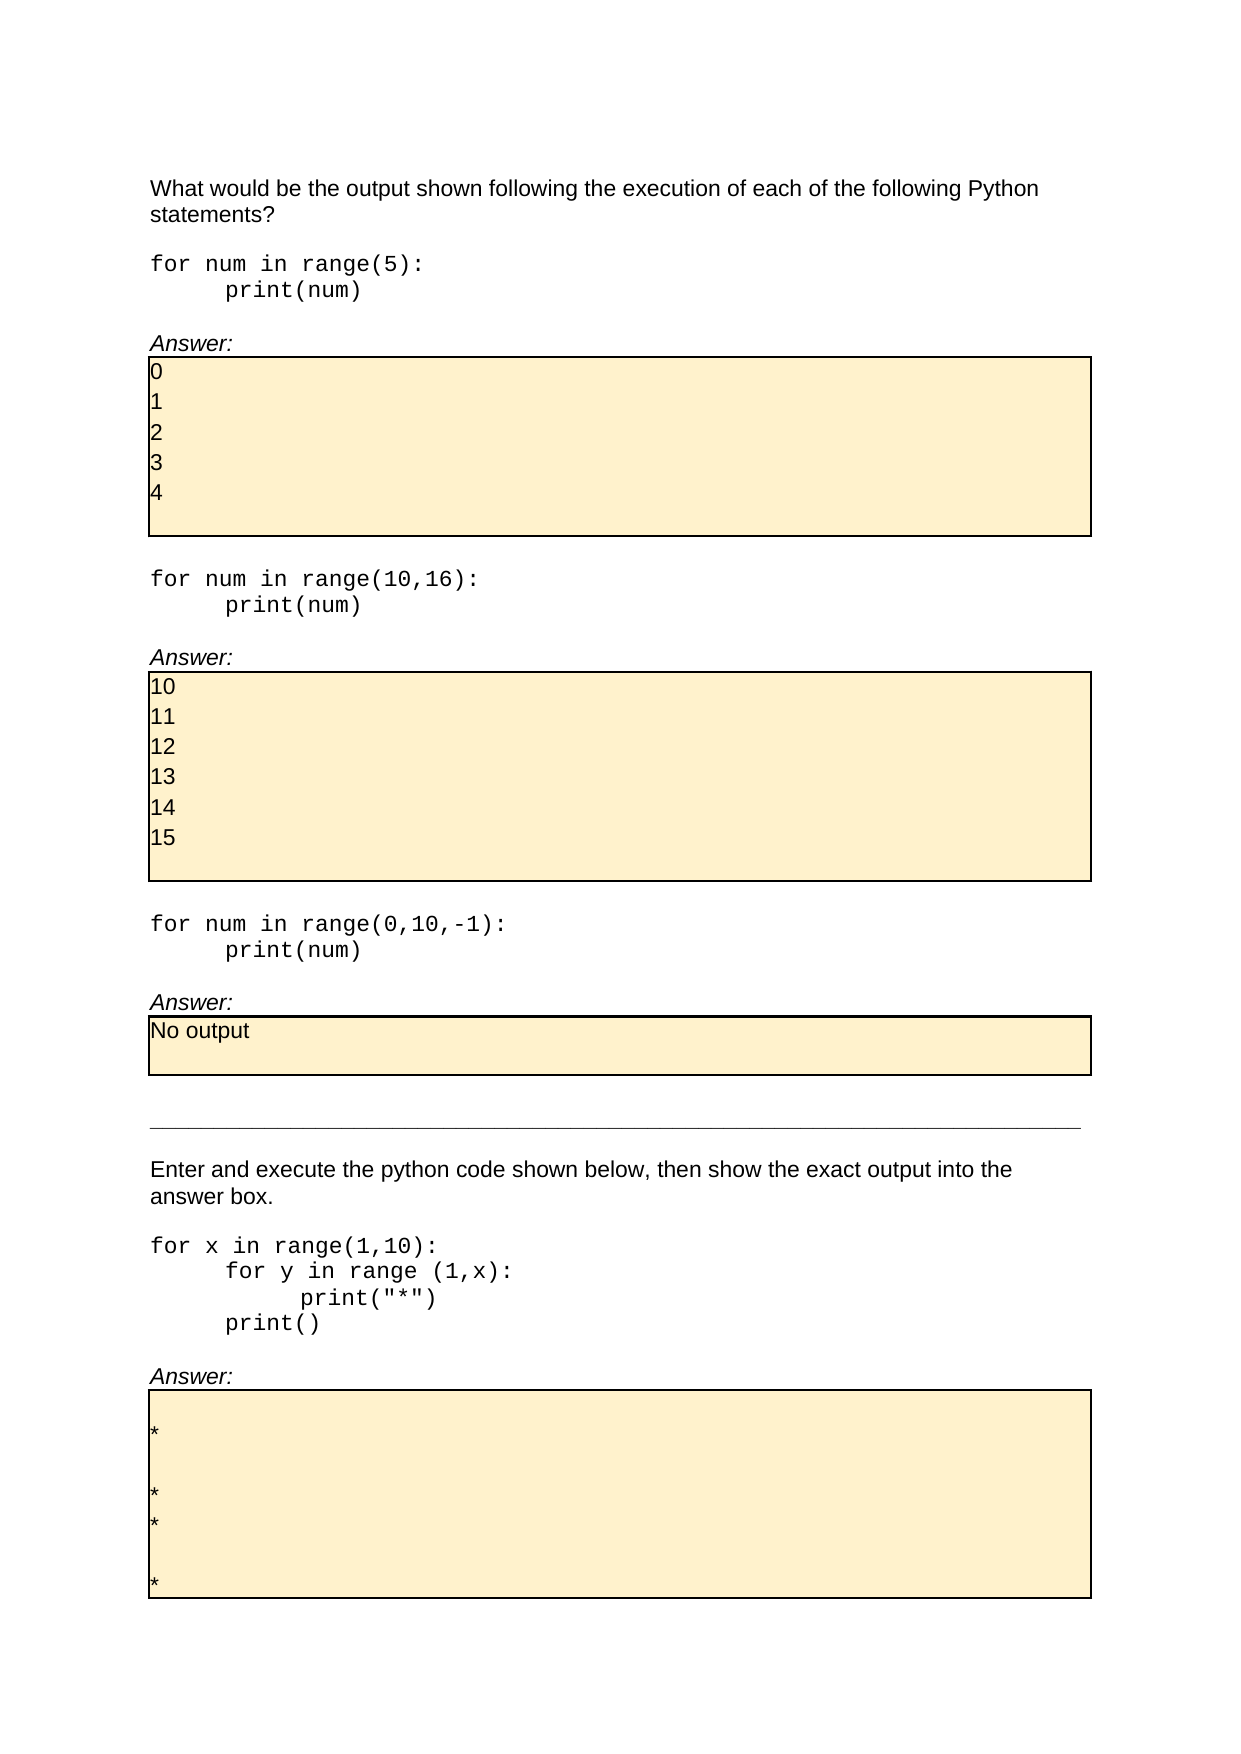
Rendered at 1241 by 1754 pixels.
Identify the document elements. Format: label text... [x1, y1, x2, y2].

text for num in range(0,10,-1): [150, 912, 1090, 938]
text 15 [150, 822, 1090, 850]
text 13 [150, 761, 1090, 789]
text 11 [150, 701, 1090, 729]
text for num in range(5): [150, 253, 1090, 279]
text 2 [150, 416, 1090, 445]
text * [150, 1419, 1090, 1448]
text for num in range(10,16): [150, 567, 1090, 593]
text * [150, 1570, 1090, 1597]
text Answer: [150, 989, 1090, 1015]
text Enter and execute the python code shown below, then show the exact output into the answer box. [150, 1156, 1090, 1209]
text _________________________________________________________________________ [150, 1105, 1090, 1131]
text 14 [150, 791, 1090, 820]
text * [150, 1480, 1090, 1508]
text What would be the output shown following the execution of each of the following Python statements? [150, 175, 1090, 228]
text 4 [150, 477, 1090, 505]
text print() [150, 1312, 1090, 1338]
text Answer: [150, 644, 1090, 671]
text 3 [150, 447, 1090, 475]
text 12 [150, 731, 1090, 759]
text * [150, 1510, 1090, 1538]
text 10 [150, 673, 1090, 699]
text print(num) [150, 593, 1090, 619]
text print(num) [150, 938, 1090, 964]
text print(num) [150, 279, 1090, 304]
text 1 [150, 386, 1090, 414]
text for y in range (1,x): [150, 1260, 1090, 1286]
text Answer: [150, 329, 1090, 356]
text Answer: [150, 1363, 1090, 1389]
text 0 [150, 358, 1090, 384]
text for x in range(1,10): [150, 1234, 1090, 1260]
text print("*") [150, 1286, 1090, 1312]
text No output [150, 1018, 1090, 1044]
